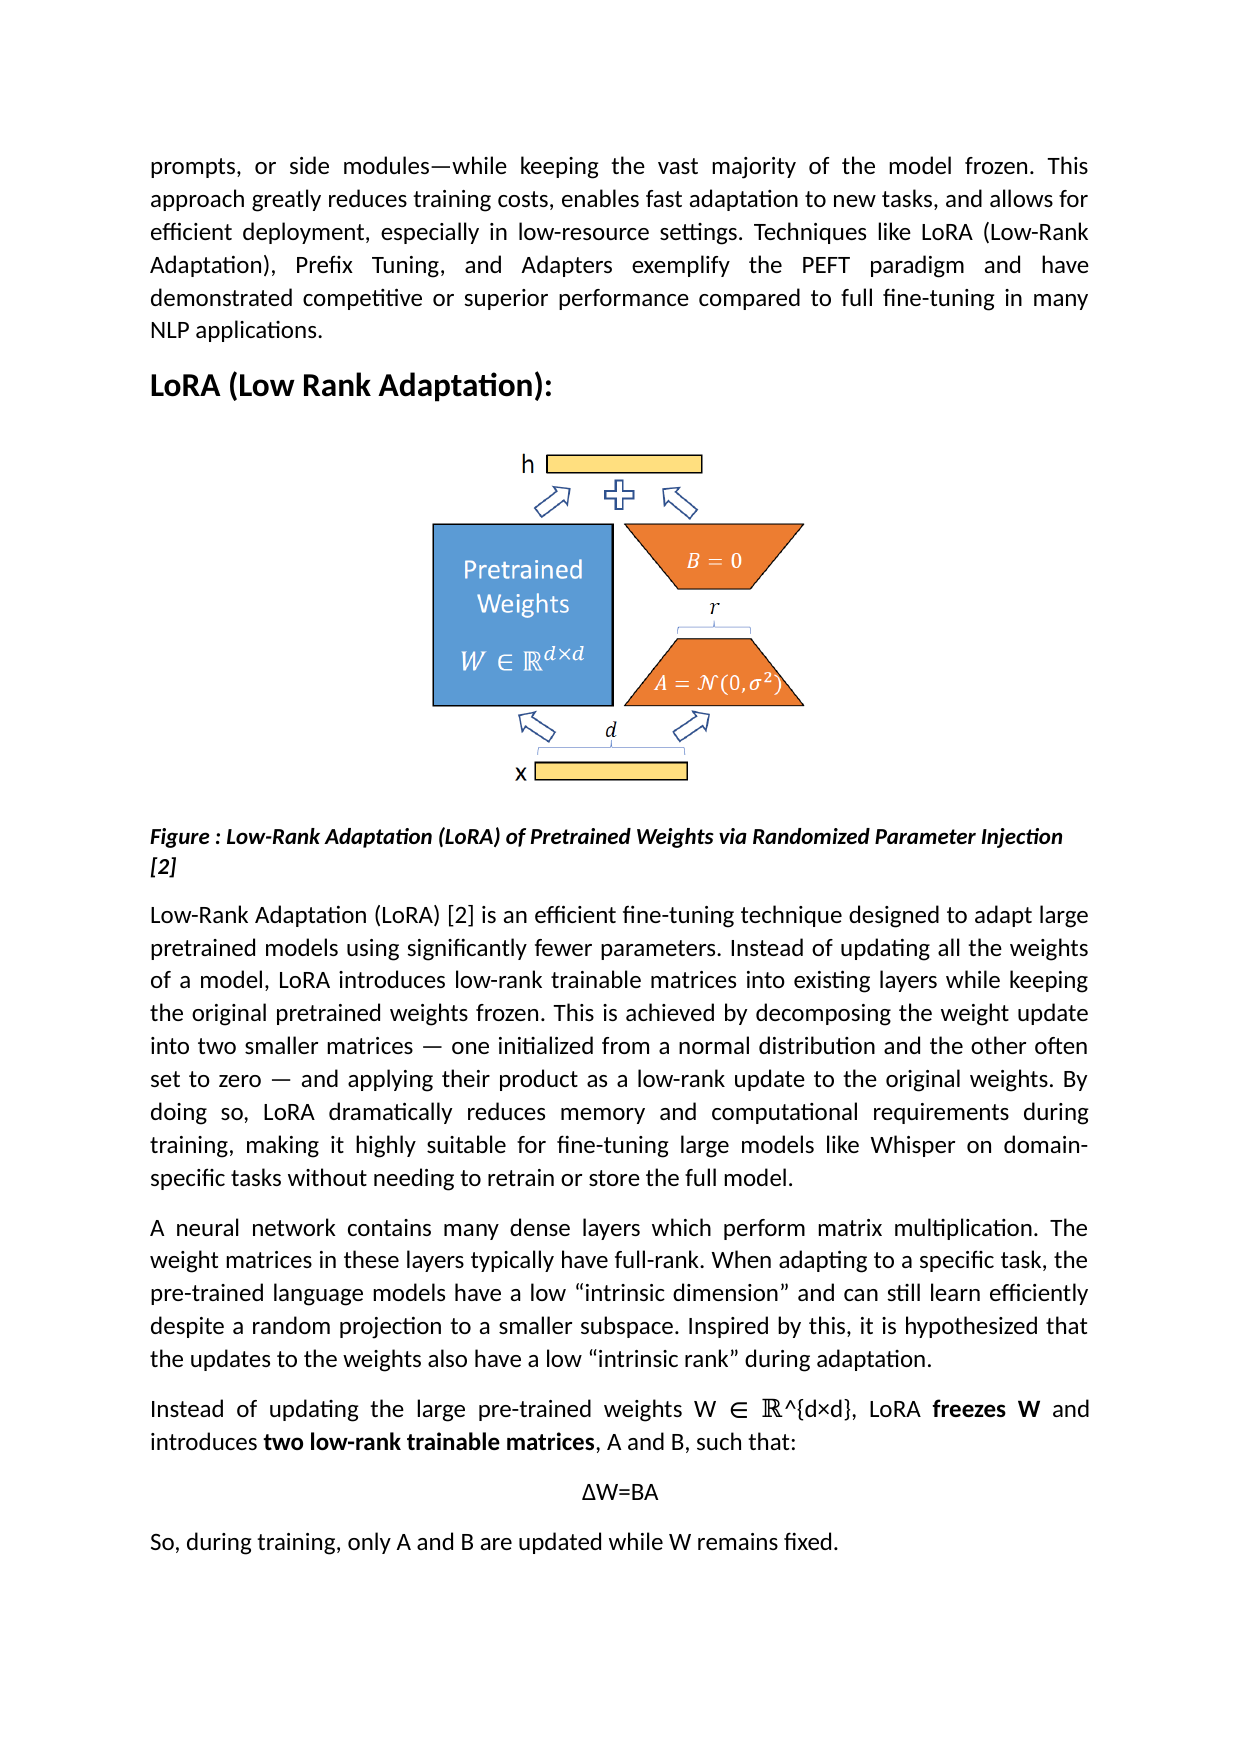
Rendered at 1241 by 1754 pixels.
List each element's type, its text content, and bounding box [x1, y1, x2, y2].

picture [406, 424, 834, 803]
text Instead of updating the large pre-trained weights W ∈ ℝ^{d×d}, LoRA freezes W and introduces two low-rank trainable matrices, A and B, such that: [150, 1393, 1090, 1457]
text Figure : Low-Rank Adaptation (LoRA) of Pretrained Weights via Randomized Parameter Injection [2] [150, 822, 1090, 880]
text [150, 150, 1090, 345]
text ΔW=BA [150, 1476, 1090, 1507]
text So, during training, only A and B are updated while W remains fixed. [150, 1526, 1090, 1556]
text LoRA (Low Rank Adaptation): [150, 364, 1090, 405]
text Low-Rank Adaptation (LoRA) [2] is an efficient fine-tuning technique designed to adapt large pretrained models using significantly fewer parameters. Instead of updating all the weights of a model, LoRA introduces low-rank trainable matrices into existing layers while keeping the original pretrained weights frozen. This is achieved by decomposing the weight update into two smaller matrices — one initialized from a normal distribution and the other often set to zero — and applying their product as a low-rank update to the original weights. By doing so, LoRA dramatically reduces memory and computational requirements during training, making it highly suitable for fine-tuning large models like Whisper on domain-specific tasks without needing to retrain or store the full model. [150, 899, 1090, 1193]
text A neural network contains many dense layers which perform matrix multiplication. The weight matrices in these layers typically have full-rank. When adapting to a specific task, the pre-trained language models have a low “intrinsic dimension” and can still learn efficiently despite a random projection to a smaller subspace. Inspired by this, it is hypothesized that the updates to the weights also have a low “intrinsic rank” during adaptation. [150, 1212, 1090, 1374]
